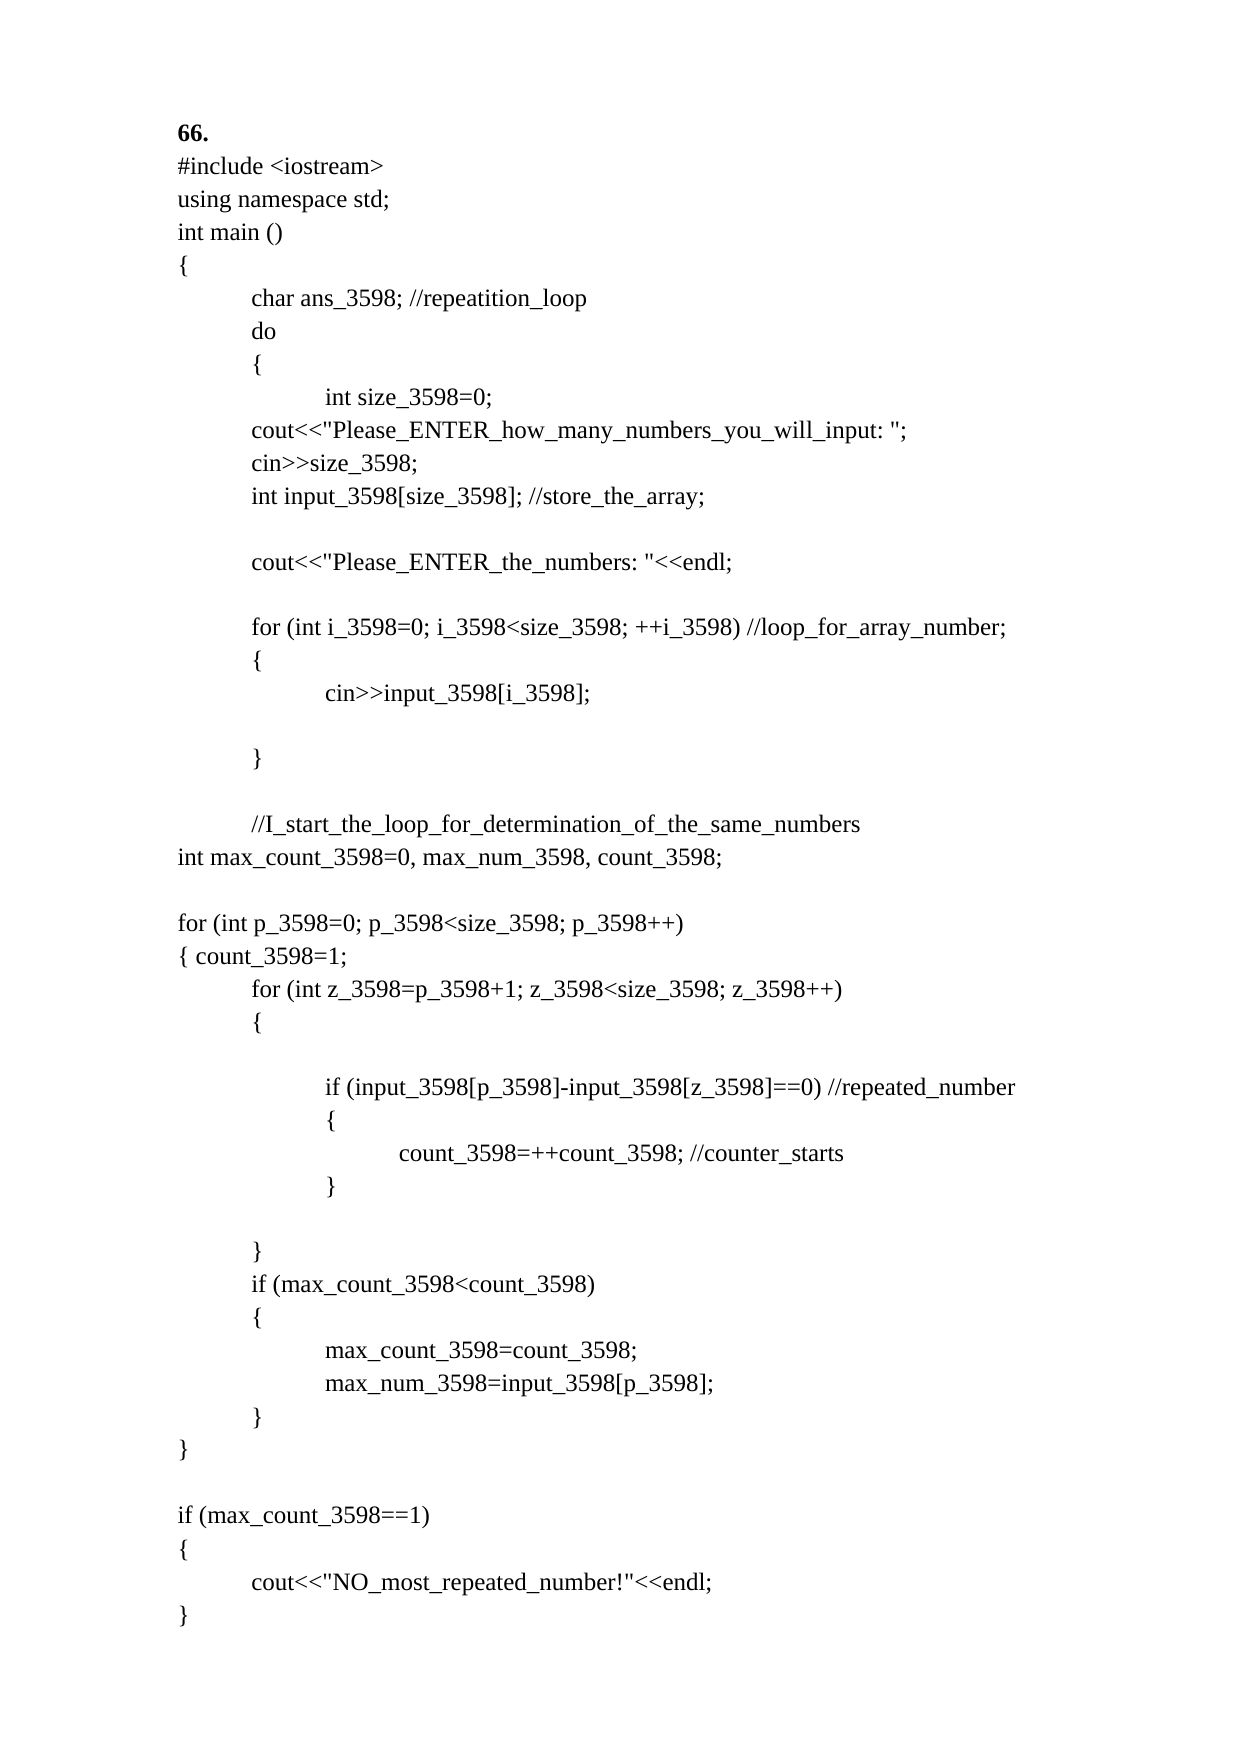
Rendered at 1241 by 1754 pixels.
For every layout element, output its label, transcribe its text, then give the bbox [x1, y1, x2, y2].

text { count_3598=1; [177, 941, 1152, 969]
text //I_start_the_loop_for_determination_of_the_same_numbers [177, 809, 1152, 837]
text for (int z_3598=p_3598+1; z_3598<size_3598; z_3598++) [177, 974, 1152, 1002]
text { [177, 645, 1152, 674]
text { [177, 1105, 1152, 1134]
text } [177, 743, 1152, 772]
text } [177, 1236, 1152, 1265]
text char ans_3598; //repeatition_loop [177, 283, 1152, 312]
text count_3598=++count_3598; //counter_starts [177, 1138, 1152, 1167]
text int size_3598=0; [177, 382, 1152, 411]
text } [177, 1402, 1152, 1430]
text } [177, 1171, 1152, 1200]
text } [177, 1600, 1152, 1628]
text using namespace std; [177, 184, 1152, 213]
text if (input_3598[p_3598]-input_3598[z_3598]==0) //repeated_number [177, 1072, 1152, 1101]
text do [177, 316, 1152, 345]
text cout<<"Please_ENTER_how_many_numbers_you_will_input: "; [177, 415, 1152, 444]
text if (max_count_3598<count_3598) [177, 1269, 1152, 1298]
text cout<<"Please_ENTER_the_numbers: "<<endl; [177, 547, 1152, 575]
text cin>>input_3598[i_3598]; [177, 678, 1152, 707]
text #include <iostream> [177, 151, 1152, 180]
text for (int i_3598=0; i_3598<size_3598; ++i_3598) //loop_for_array_number; [177, 612, 1152, 641]
text if (max_count_3598==1) [177, 1501, 1152, 1529]
text cout<<"NO_most_repeated_number!"<<endl; [177, 1567, 1152, 1595]
text { [177, 1534, 1152, 1562]
text { [177, 1302, 1152, 1331]
text int max_count_3598=0, max_num_3598, count_3598; [177, 842, 1152, 870]
text { [177, 349, 1152, 378]
text max_num_3598=input_3598[p_3598]; [177, 1368, 1152, 1397]
text { [177, 1007, 1152, 1036]
text } [177, 1434, 1152, 1463]
text for (int p_3598=0; p_3598<size_3598; p_3598++) [177, 908, 1152, 936]
text 66. [177, 118, 1152, 147]
text max_count_3598=count_3598; [177, 1336, 1152, 1364]
text int main () [177, 217, 1152, 246]
text cin>>size_3598; [177, 448, 1152, 477]
text int input_3598[size_3598]; //store_the_array; [177, 481, 1152, 510]
text { [177, 250, 1152, 279]
